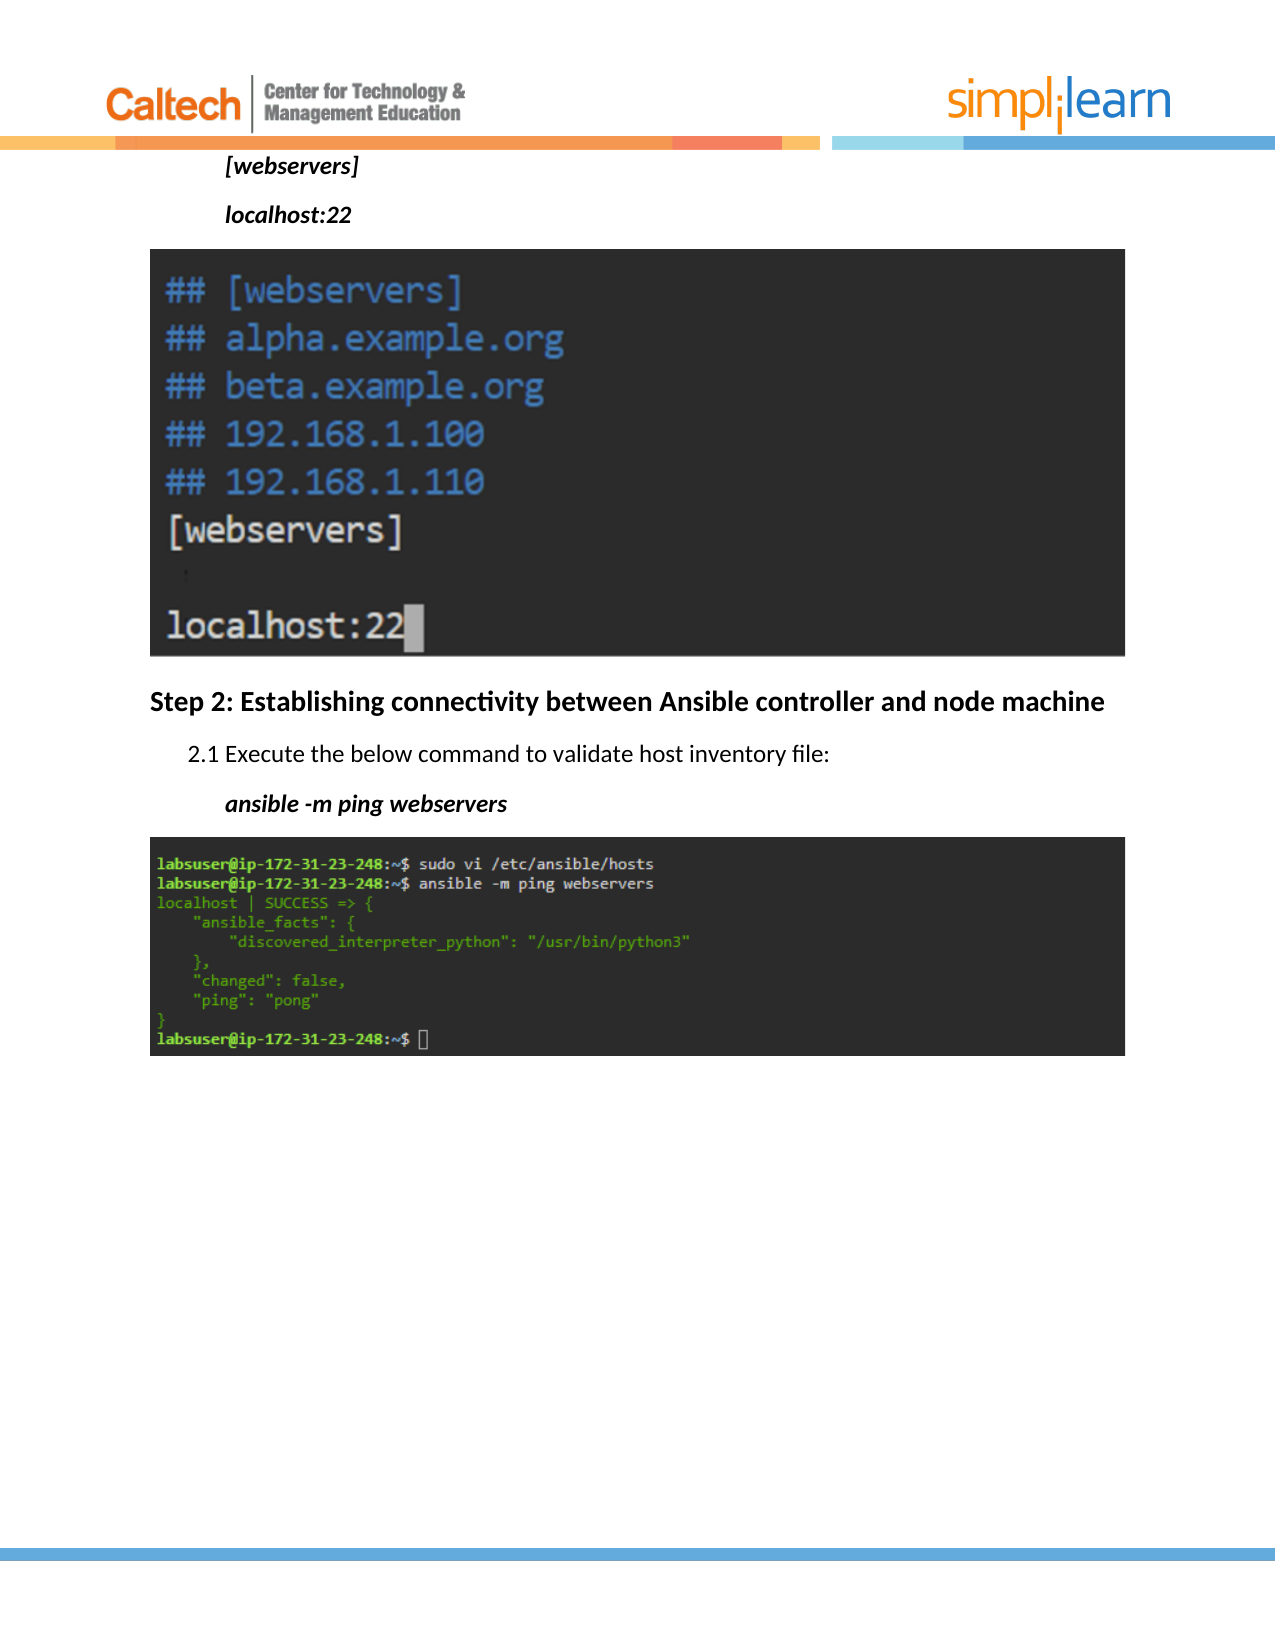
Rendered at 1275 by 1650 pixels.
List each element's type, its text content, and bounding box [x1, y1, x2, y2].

text ansible -m ping webservers [150, 788, 1125, 819]
picture [106, 75, 466, 134]
text Step 2: Establishing connectivity between Ansible controller and node machine [150, 683, 1125, 719]
list Execute the below command to validate host inventory file: [187, 738, 1125, 769]
picture [0, 1548, 1275, 1562]
picture [0, 76, 1275, 150]
text [webservers] [225, 150, 1125, 181]
text localhost:22 [225, 199, 1125, 230]
picture [150, 249, 1125, 665]
picture [150, 837, 1125, 1056]
